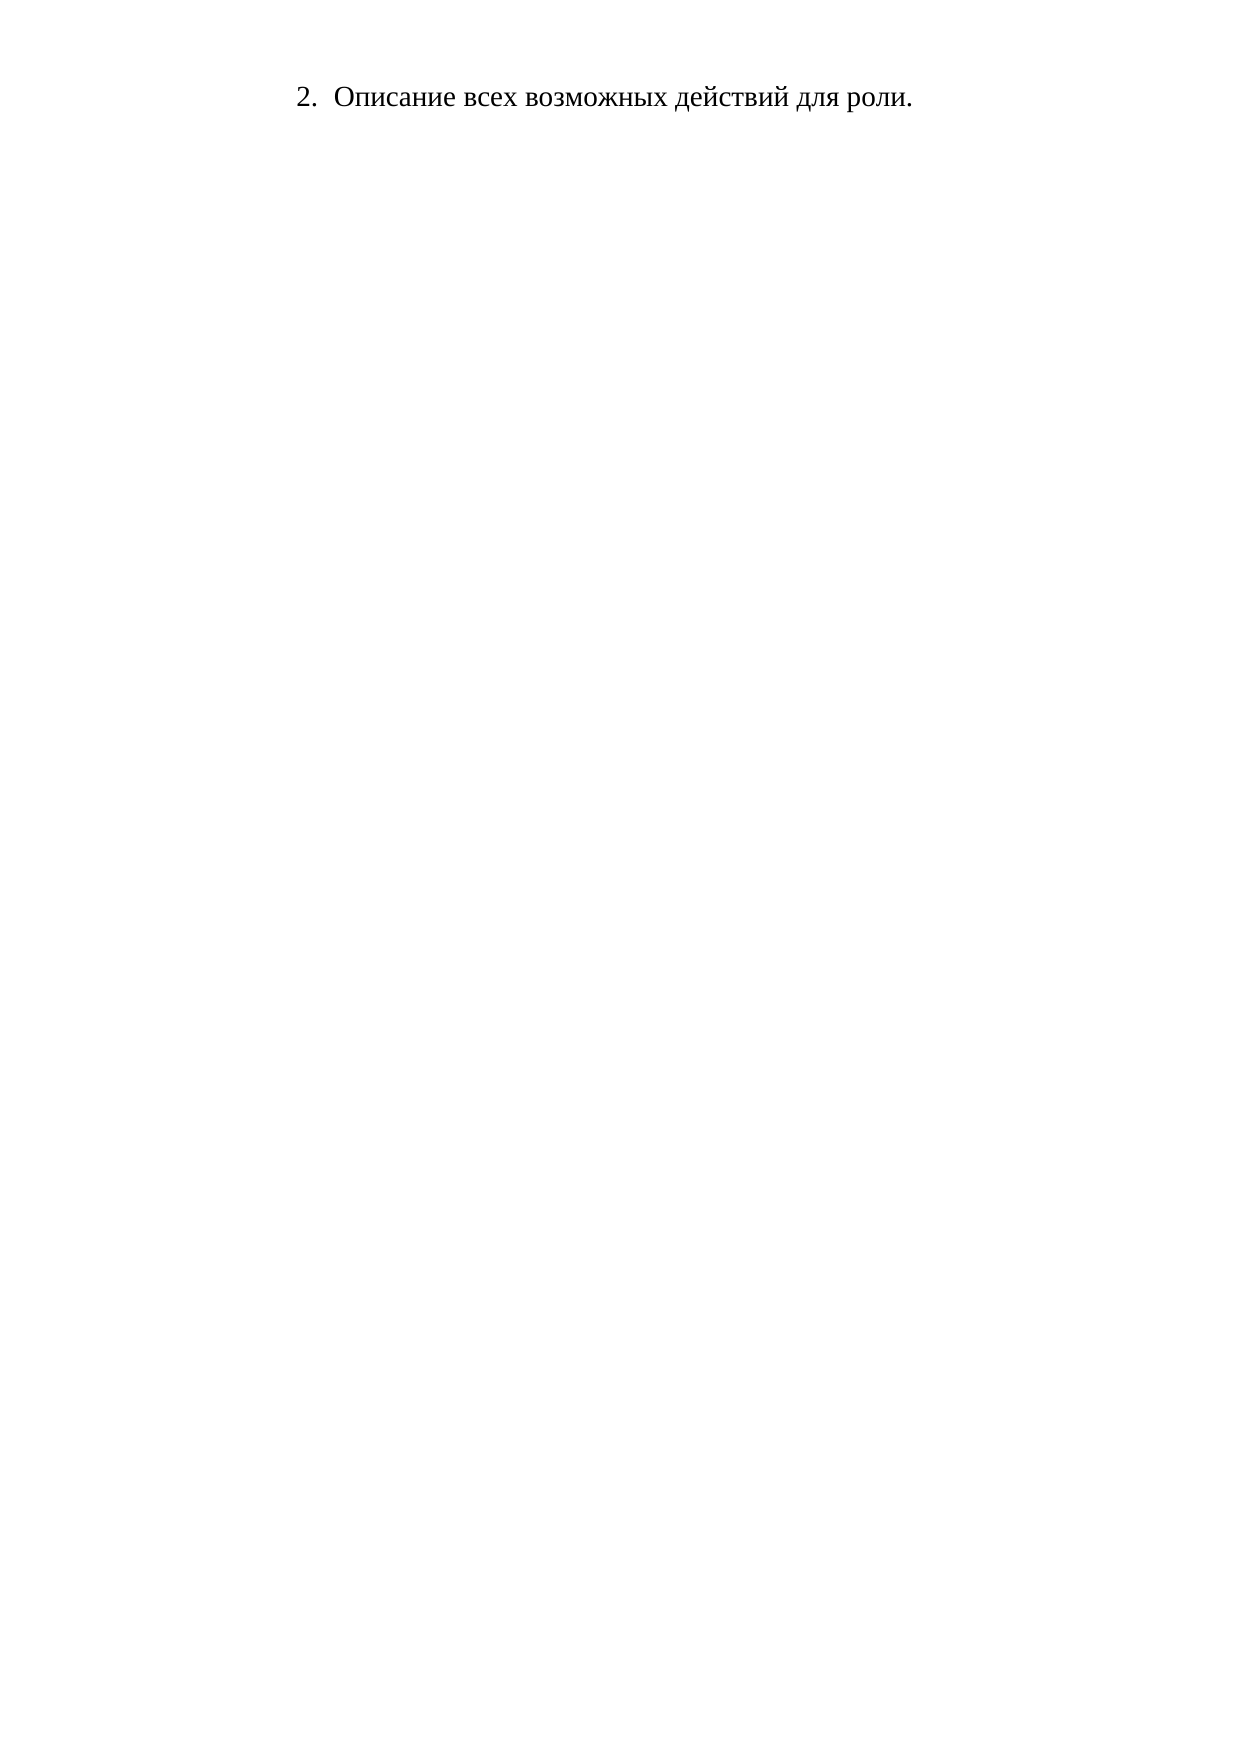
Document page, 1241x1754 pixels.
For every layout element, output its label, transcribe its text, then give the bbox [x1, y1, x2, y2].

list Описание всех возможных действий для роли. [296, 79, 1209, 113]
